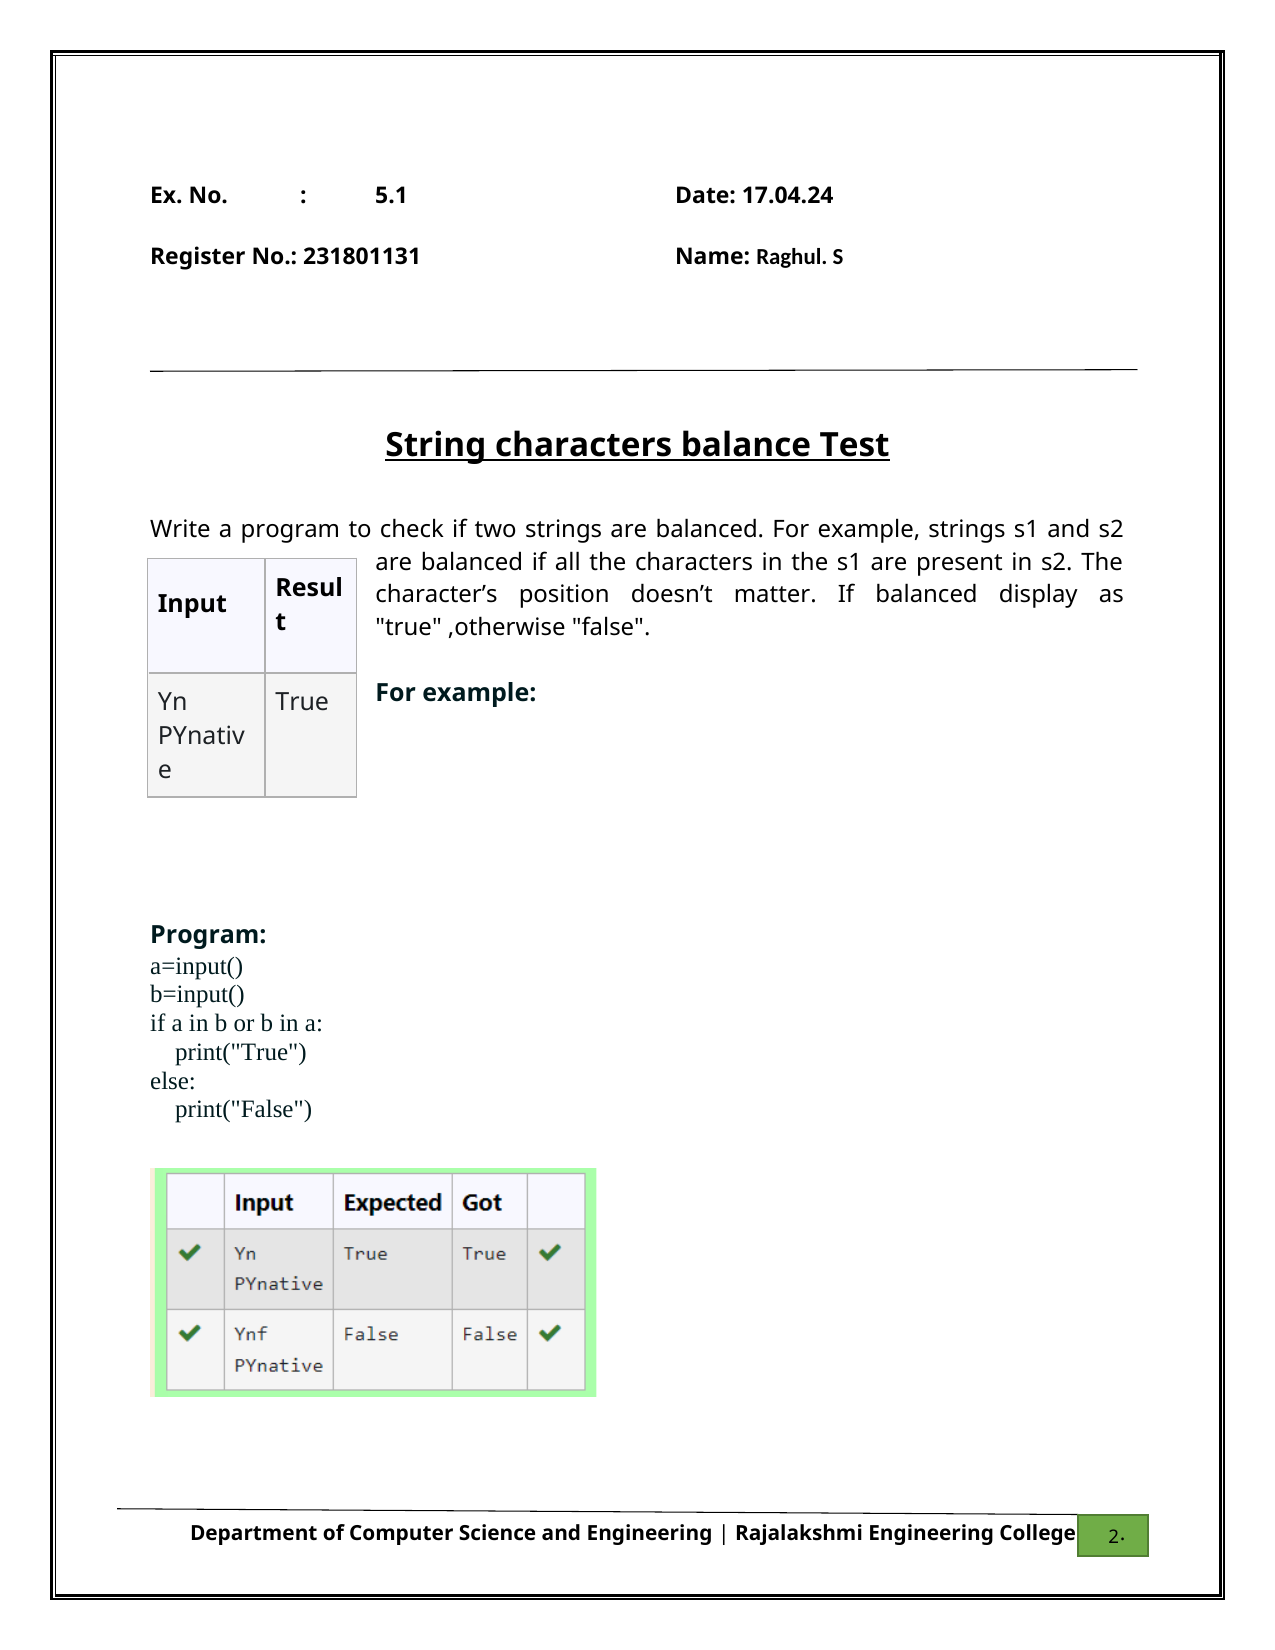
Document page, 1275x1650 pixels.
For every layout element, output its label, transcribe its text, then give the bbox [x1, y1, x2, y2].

table_cell True [266, 674, 356, 796]
text Write a program to check if two strings are balanced. For example, strings s1 and s2 are balanced if all the characters in the s1 are present in s2. The character’s position doesn’t matter. If balanced display as "true" ,otherwise "false". [150, 512, 1125, 642]
text Ex. No. : 5.1 Date: 17.04.24 [150, 179, 1125, 210]
text Register No.: 231801131 Name: Raghul. S [150, 239, 1125, 271]
text else: [150, 1066, 1125, 1094]
picture [150, 1168, 597, 1397]
table_header Input [148, 559, 264, 672]
table_cell Yn PYnative [148, 673, 264, 796]
text a=input() [150, 951, 1125, 979]
text b=input() [150, 979, 1125, 1008]
text For example: [357, 675, 1125, 709]
text print("True") [150, 1037, 1125, 1066]
text String characters balance Test [150, 421, 1125, 466]
table_header Result [266, 559, 356, 672]
text if a in b or b in a: [150, 1008, 1125, 1037]
text print("False") [150, 1094, 1125, 1123]
text Program: [150, 917, 1125, 951]
